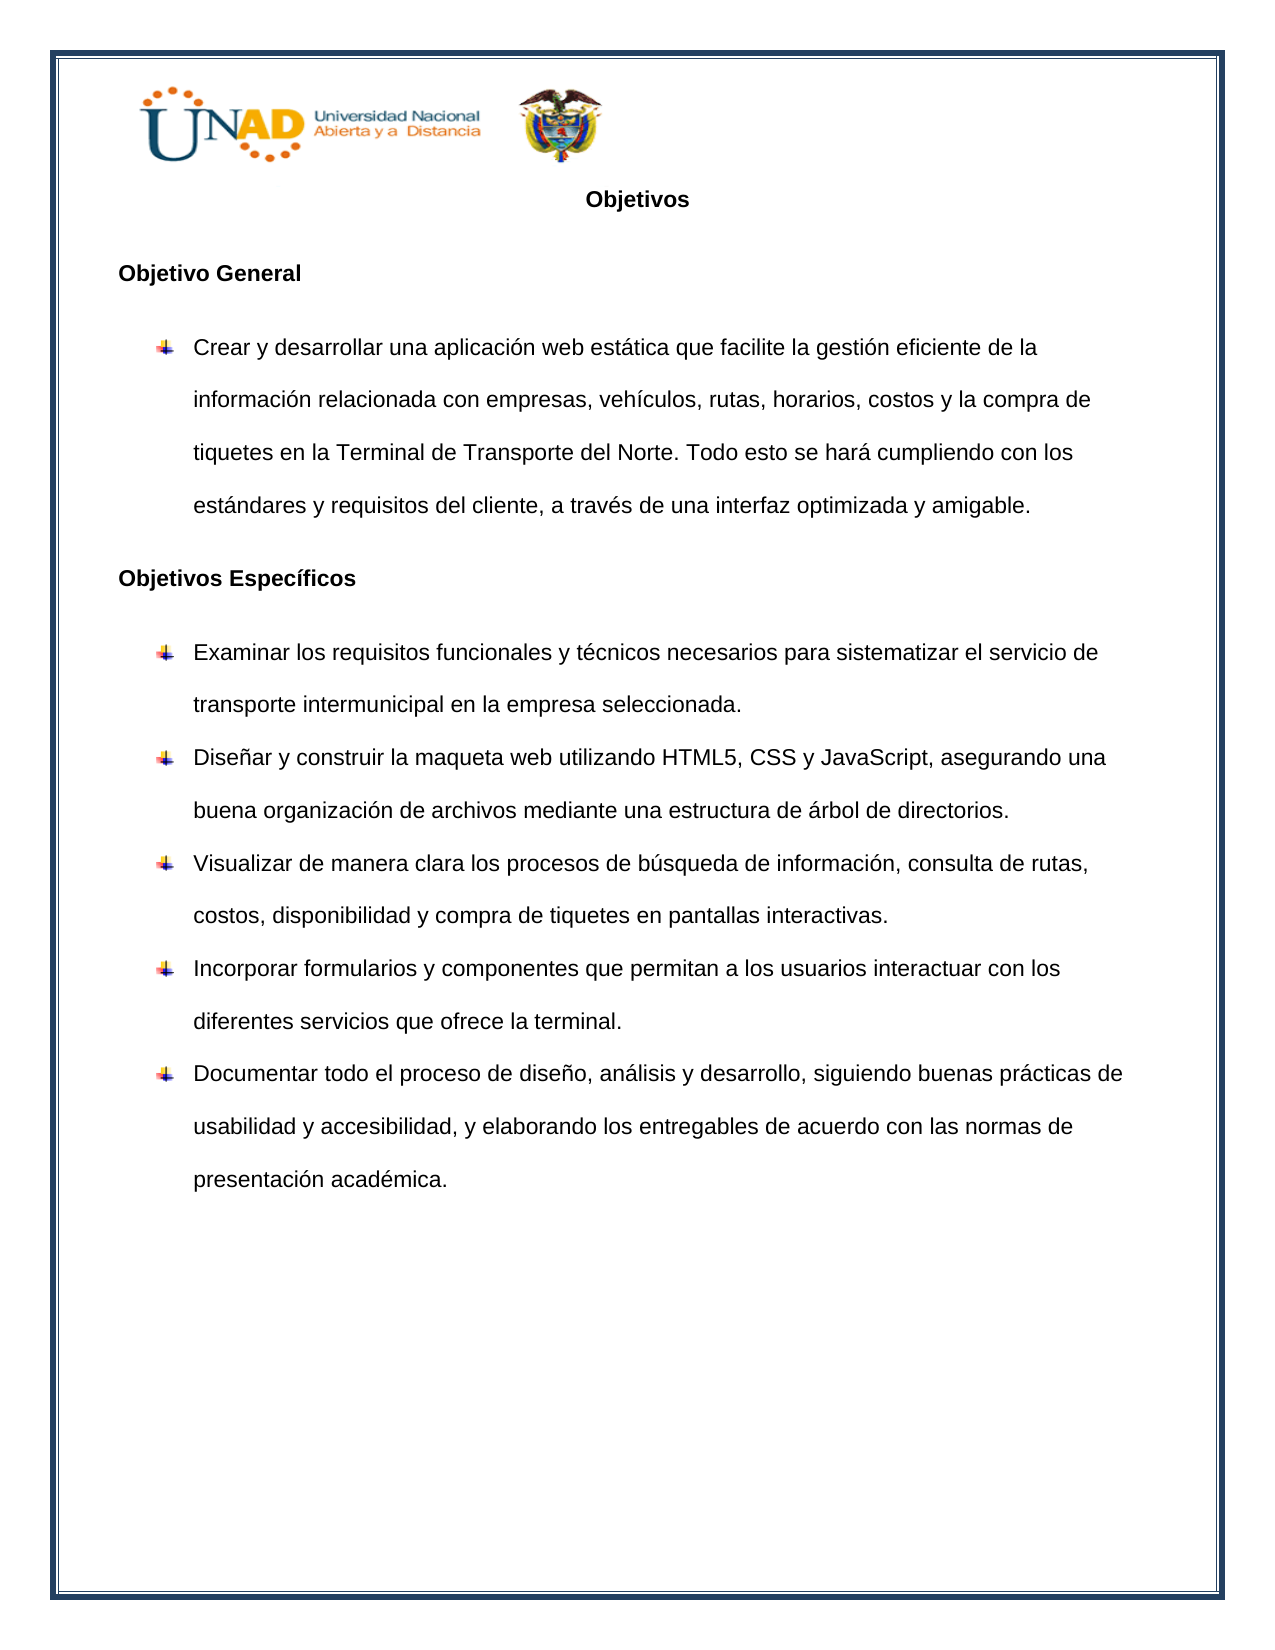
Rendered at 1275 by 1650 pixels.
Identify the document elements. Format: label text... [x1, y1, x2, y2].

text Objetivos [118, 186, 1157, 213]
picture [156, 749, 174, 766]
picture [156, 338, 174, 355]
picture [156, 854, 174, 871]
picture [156, 643, 174, 661]
text Objetivo General [118, 260, 1157, 286]
picture [156, 959, 174, 977]
list Examinar los requisitos funcionales y técnicos necesarios para sistematizar el servicio de transporte intermunicipal en la empresa seleccionada. [156, 639, 1157, 718]
list Documentar todo el proceso de diseño, análisis y desarrollo, siguiendo buenas prácticas de usabilidad y accesibilidad, y elaborando los entregables de acuerdo con las normas de presentación académica. [156, 1060, 1157, 1192]
list Diseñar y construir la maqueta web utilizando HTML5, CSS y JavaScript, asegurando una buena organización de archivos mediante una estructura de árbol de directorios. [156, 744, 1157, 823]
list Incorporar formularios y componentes que permitan a los usuarios interactuar con los diferentes servicios que ofrece la terminal. [156, 955, 1157, 1034]
list Crear y desarrollar una aplicación web estática que facilite la gestión eficiente de la información relacionada con empresas, vehículos, rutas, horarios, costos y la compra de tiquetes en la Terminal de Transporte del Norte. Todo esto se hará cumpliendo con los estándares y requisitos del cliente, a través de una interfaz optimizada y amigable. [156, 333, 1157, 518]
picture [156, 1065, 174, 1082]
list Visualizar de manera clara los procesos de búsqueda de información, consulta de rutas, costos, disponibilidad y compra de tiquetes en pantallas interactivas. [156, 849, 1157, 928]
text Objetivos Específicos [118, 565, 1157, 591]
picture [118, 73, 625, 187]
